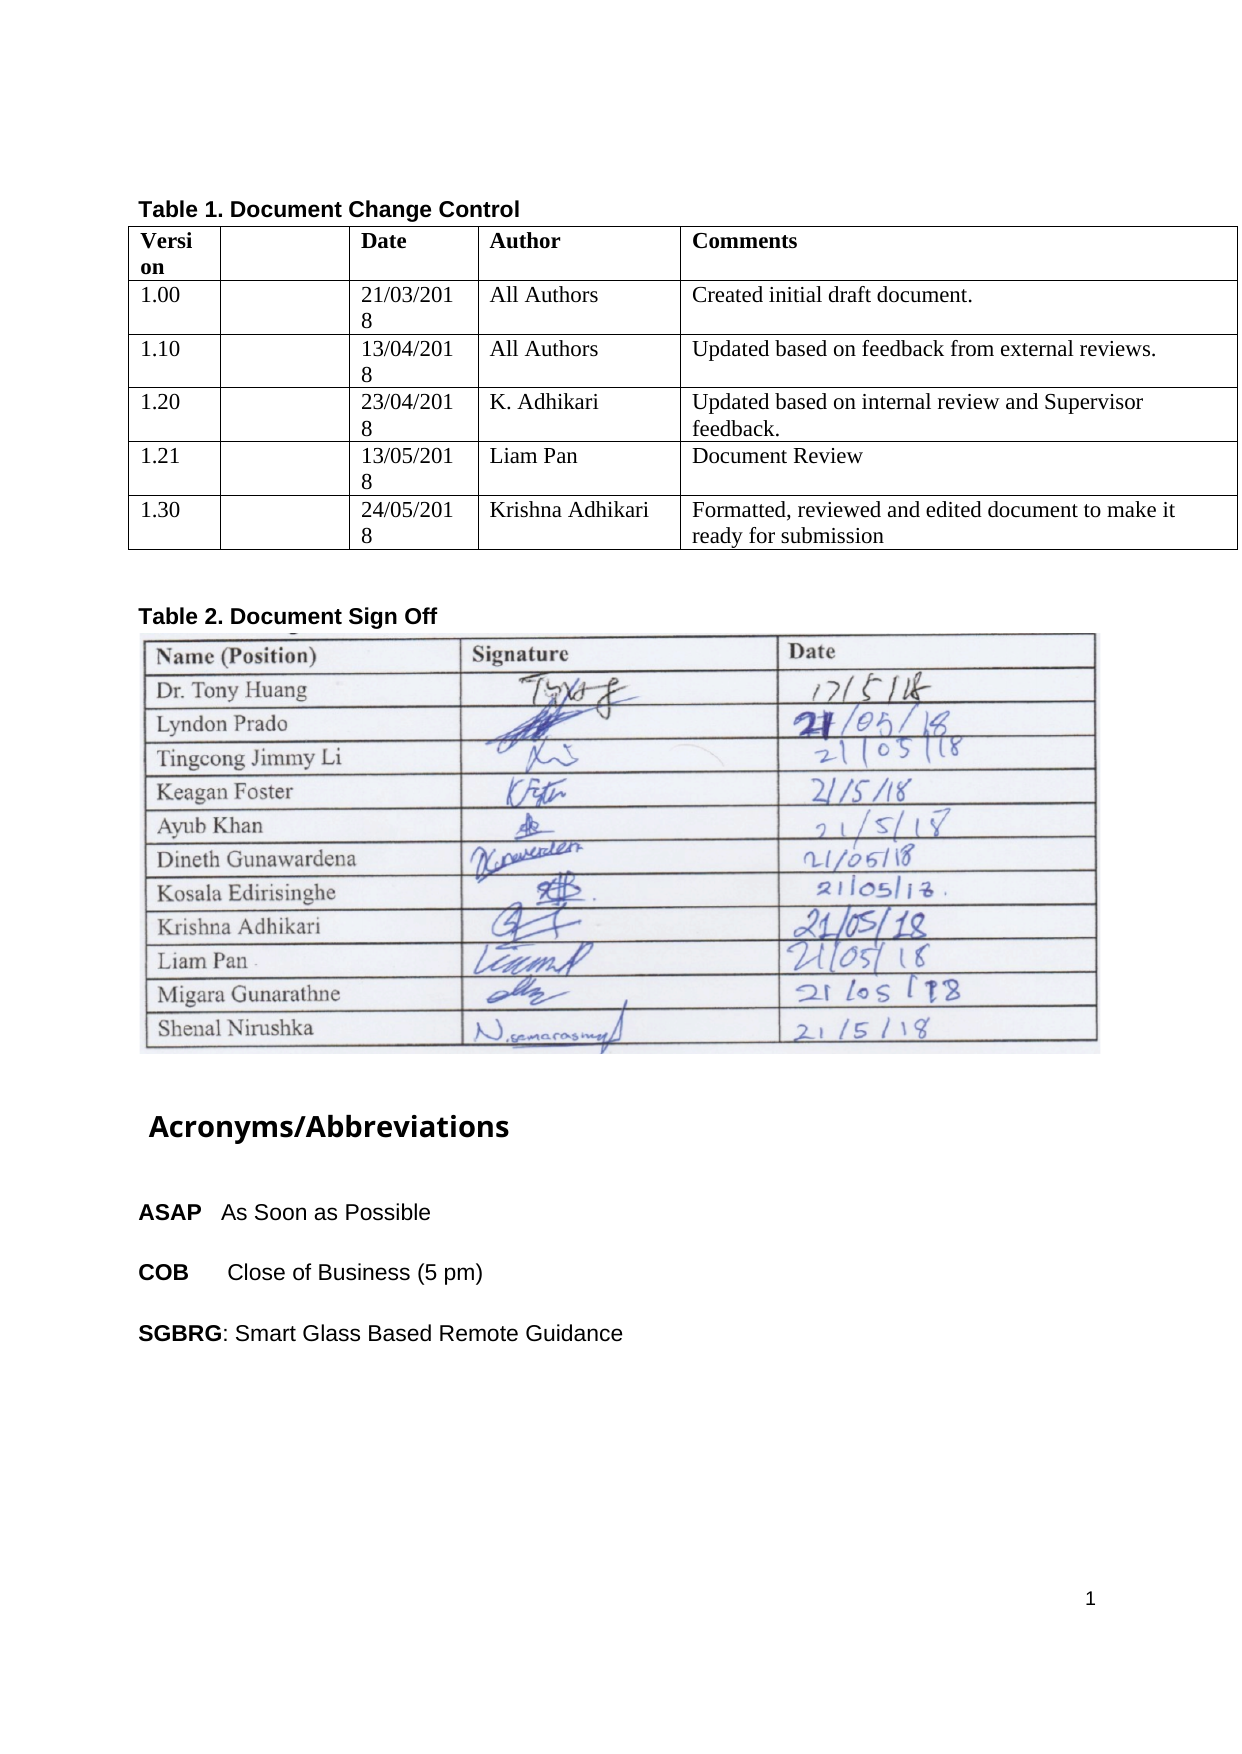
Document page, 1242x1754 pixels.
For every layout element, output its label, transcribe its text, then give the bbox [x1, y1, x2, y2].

table_header Version [129, 227, 220, 280]
picture [139, 633, 1101, 1054]
table_cell 1.30 [129, 496, 220, 548]
table_cell Document Review [681, 442, 1237, 495]
table_cell [221, 281, 349, 333]
table_cell Krishna Adhikari [479, 496, 680, 548]
table_cell Created initial draft document. [681, 281, 1237, 333]
table_cell 13/05/2018 [350, 442, 478, 495]
table_cell Updated based on internal review and Supervisor feedback. [681, 388, 1237, 441]
table_cell Formatted, reviewed and edited document to make it ready for submission [681, 496, 1237, 548]
text Acronyms/Abbreviations [148, 1106, 1104, 1146]
text ASAP As Soon as Possible [138, 1199, 1096, 1225]
table_cell Liam Pan [479, 442, 680, 495]
table_cell All Authors [479, 335, 680, 387]
table_header Date [350, 227, 478, 280]
text COB Close of Business (5 pm) [138, 1259, 1096, 1286]
table_cell All Authors [479, 281, 680, 333]
table_header [221, 227, 349, 280]
table_cell 23/04/2018 [350, 388, 478, 441]
text Table 1. Document Change Control [138, 196, 1096, 222]
table_cell [221, 442, 349, 495]
table_cell [221, 388, 349, 441]
table_header Comments [681, 227, 1237, 280]
table_cell [221, 335, 349, 387]
table_cell 13/04/2018 [350, 335, 478, 387]
text SGBRG: Smart Glass Based Remote Guidance [138, 1320, 1096, 1346]
table_cell [221, 496, 349, 548]
table_cell 1.21 [129, 442, 220, 495]
table_cell 1.00 [129, 281, 220, 333]
table_header Author [479, 227, 680, 280]
table_cell 21/03/2018 [350, 281, 478, 333]
table_cell Updated based on feedback from external reviews. [681, 335, 1237, 387]
table_cell 24/05/2018 [350, 496, 478, 548]
table_cell 1.20 [129, 388, 220, 441]
table_cell 1.10 [129, 335, 220, 387]
table_cell K. Adhikari [479, 388, 680, 441]
